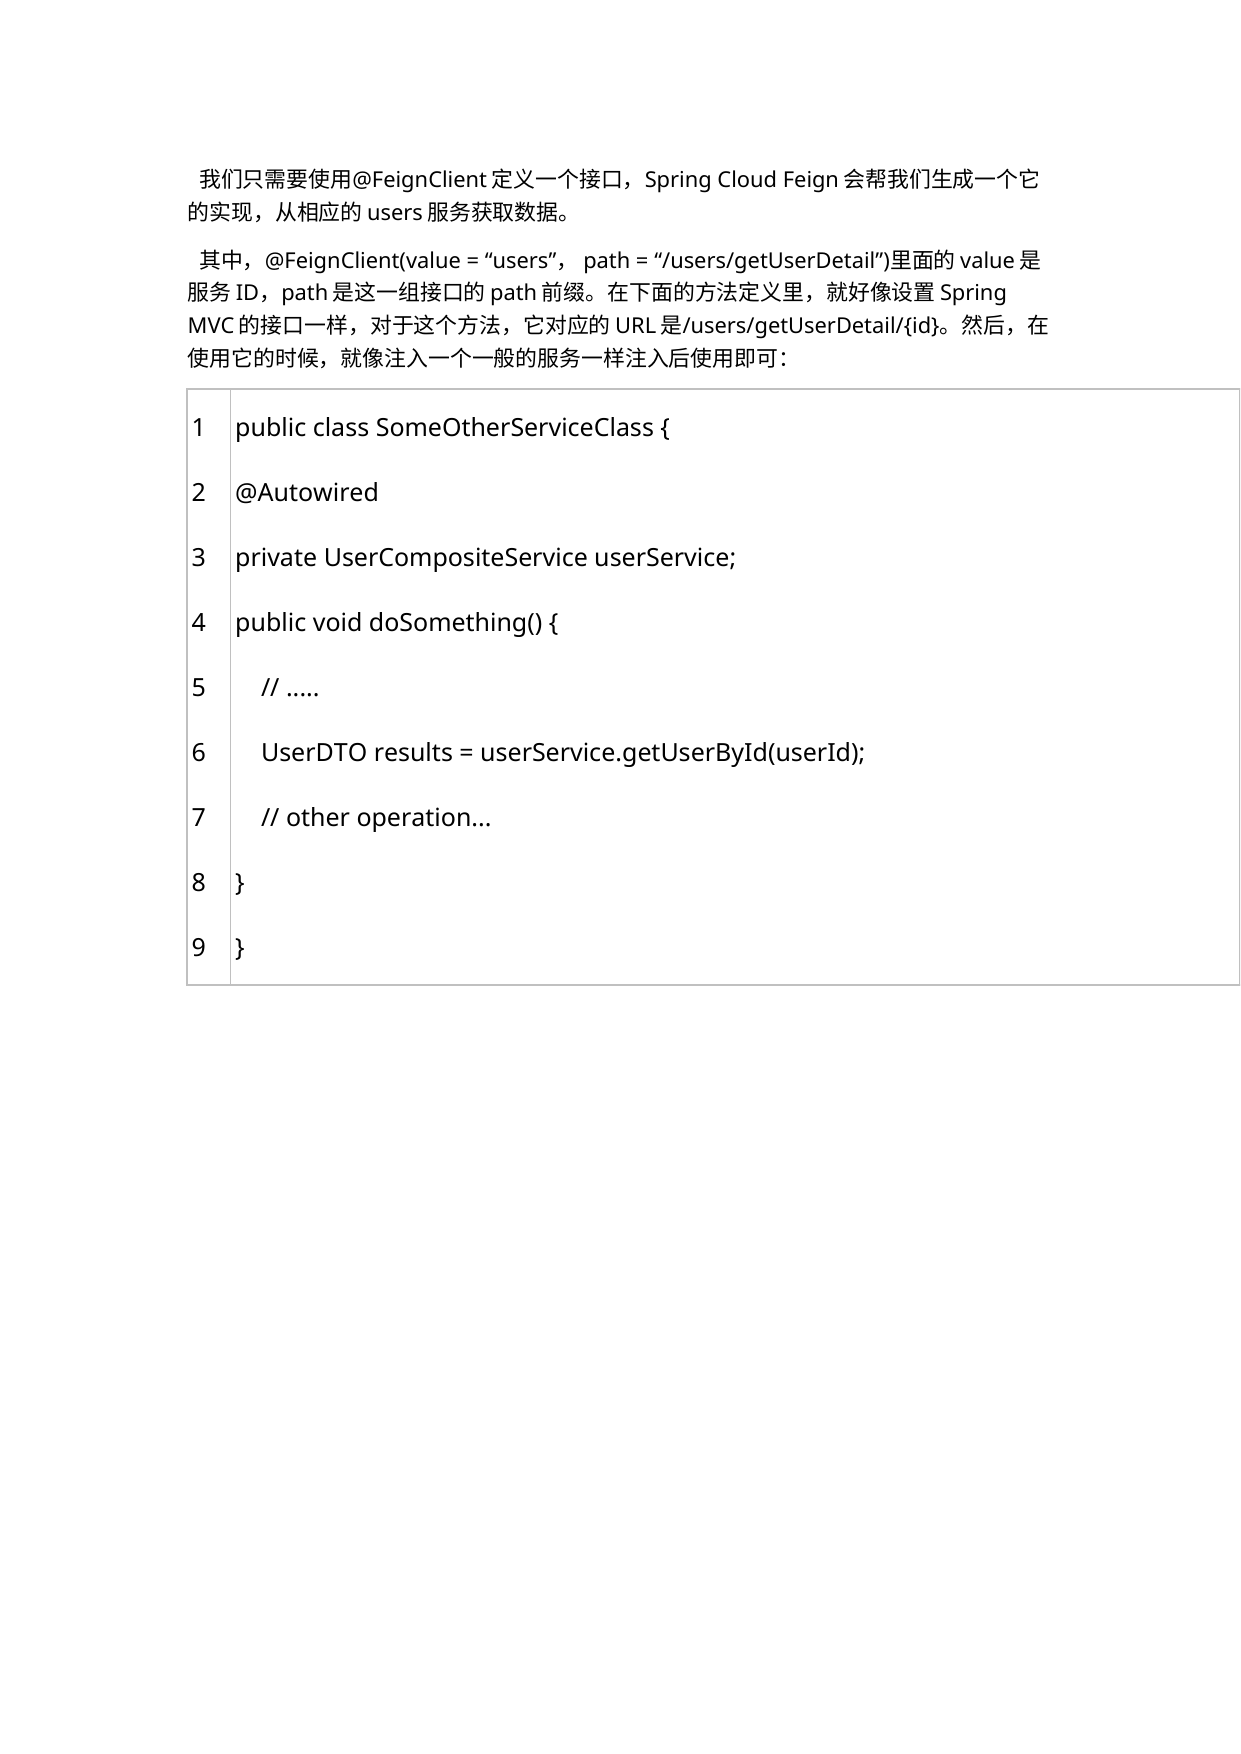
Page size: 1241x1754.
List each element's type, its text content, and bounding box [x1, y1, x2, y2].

text 其中，@FeignClient(value = “users”， path = “/users/getUserDetail”)里面的value是服务ID，path是这一组接口的path前缀。在下面的方法定义里，就好像设置Spring MVC的接口一样，对于这个方法，它对应的URL是/users/getUserDetail/{id}。然后，在使用它的时候，就像注入一个一般的服务一样注入后使用即可： [187, 243, 1053, 373]
text 我们只需要使用@FeignClient定义一个接口，Spring Cloud Feign会帮我们生成一个它的实现，从相应的users服务获取数据。 [187, 162, 1053, 227]
table_header public class SomeOtherServiceClass { @Autowired private UserCompositeService userService; public void doSomething() { // ..... UserDTO results = userService.getUserById(userId); // other operation... } } [231, 390, 1239, 984]
table_header 1 2 3 4 5 6 7 8 9 [188, 390, 230, 984]
